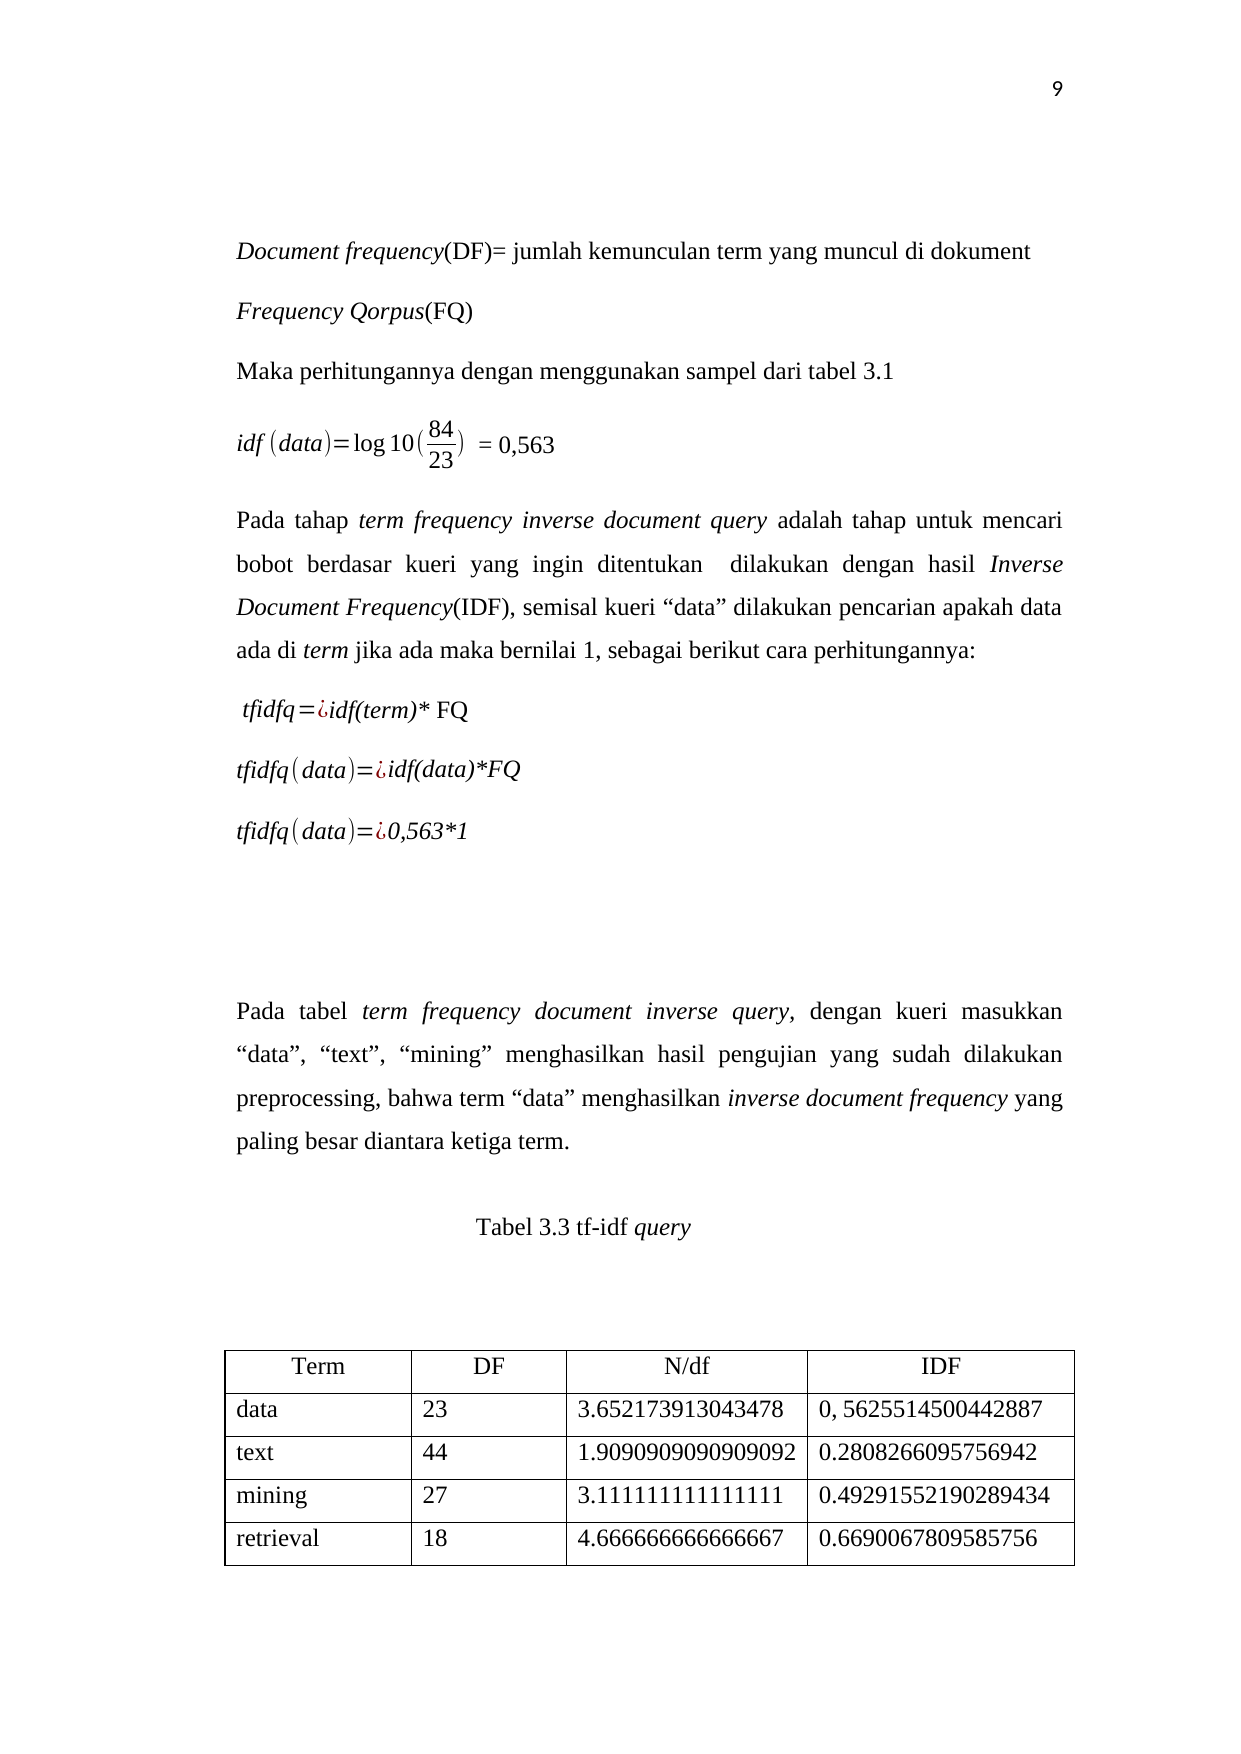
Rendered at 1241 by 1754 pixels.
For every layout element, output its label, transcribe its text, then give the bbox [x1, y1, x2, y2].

table_cell 1.9090909090909092 [567, 1437, 807, 1479]
text Document frequency(DF)= jumlah kemunculan term yang muncul di dokument [236, 236, 1063, 265]
table_header Term [226, 1351, 411, 1393]
table_header DF [412, 1351, 566, 1393]
table_cell text [226, 1437, 411, 1479]
table_cell 18 [412, 1523, 566, 1565]
text = 0,563 [236, 416, 1063, 474]
table_cell 23 [412, 1394, 566, 1436]
table_cell mining [226, 1480, 411, 1522]
text 0,563*1 [236, 816, 1063, 846]
table_cell data [226, 1394, 411, 1436]
text idf(data)*FQ [236, 754, 1063, 785]
text Maka perhitungannya dengan menggunakan sampel dari tabel 3.1 [236, 356, 1063, 384]
table_header N/df [567, 1351, 807, 1393]
table_cell 0.49291552190289434 [808, 1480, 1074, 1522]
table_cell 44 [412, 1437, 566, 1479]
table_cell 3.111111111111111 [567, 1480, 807, 1522]
table_header IDF [808, 1351, 1074, 1393]
text Frequency Qorpus(FQ) [236, 296, 1063, 325]
table_cell 0.6690067809585756 [808, 1523, 1074, 1565]
table_cell 3.652173913043478 [567, 1394, 807, 1436]
text Pada tahap term frequency inverse document query adalah tahap untuk mencari bobot berdasar kueri yang ingin ditentukan dilakukan dengan hasil Inverse Document Frequency(IDF), semisal kueri “data” dilakukan pencarian apakah data ada di term jika ada maka bernilai 1, sebagai berikut cara perhitungannya: [236, 506, 1063, 664]
text Pada tabel term frequency document inverse query, dengan kueri masukkan “data”, “text”, “mining” menghasilkan hasil pengujian yang sudah dilakukan preprocessing, bahwa term “data” menghasilkan inverse document frequency yang paling besar diantara ketiga term. [236, 996, 1063, 1154]
table_cell retrieval [226, 1523, 411, 1565]
text idf(term)* FQ [236, 695, 1063, 723]
table_cell 4.666666666666667 [567, 1523, 807, 1565]
table_cell 0.2808266095756942 [808, 1437, 1074, 1479]
table_cell 0, 5625514500442887 [808, 1394, 1074, 1436]
table_cell 27 [412, 1480, 566, 1522]
